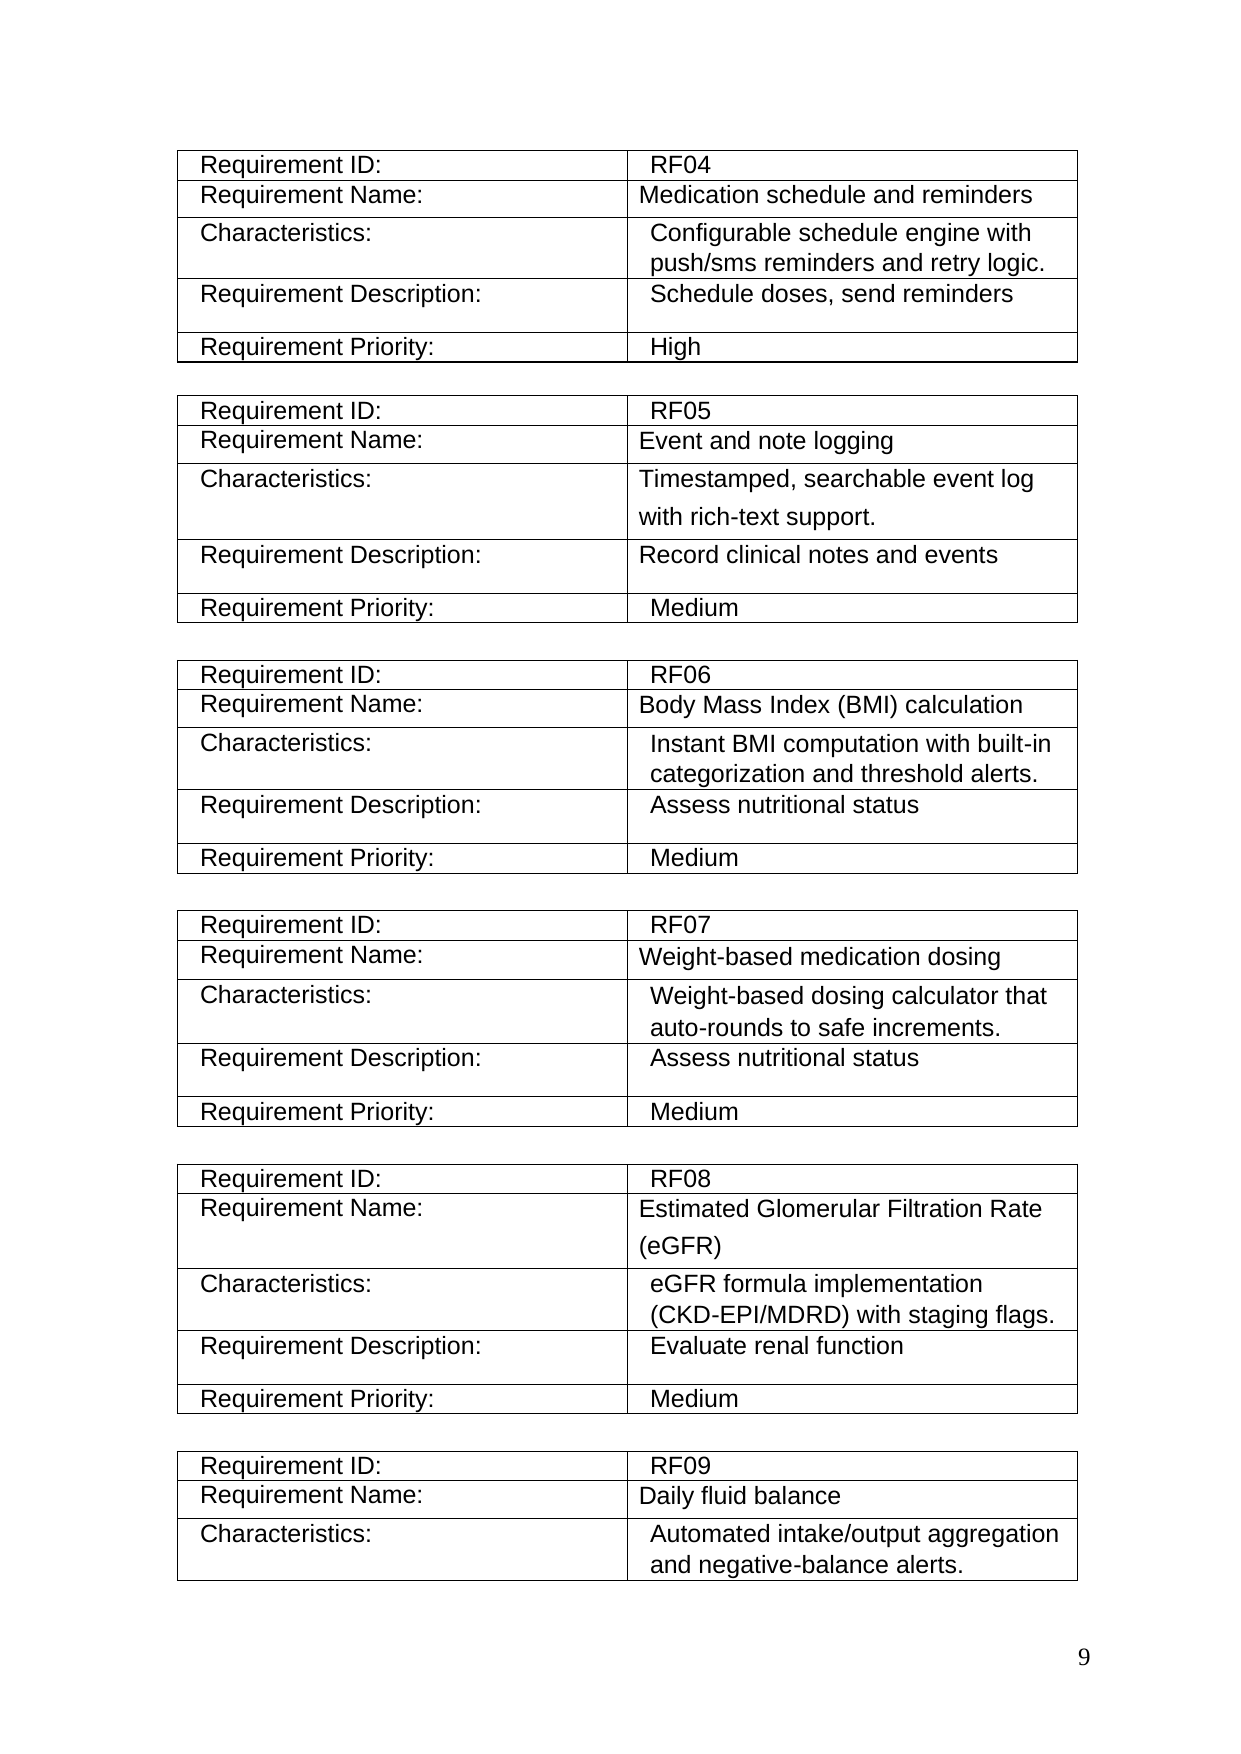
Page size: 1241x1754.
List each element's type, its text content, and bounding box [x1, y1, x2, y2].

table_cell Evaluate renal function [628, 1331, 1077, 1383]
table_cell Medication schedule and reminders [628, 181, 1077, 217]
table_cell Characteristics: [178, 1269, 627, 1330]
table_cell Schedule doses, send reminders [628, 279, 1077, 332]
table_cell Record clinical notes and events [628, 540, 1077, 592]
table_cell Requirement Description: [178, 790, 627, 843]
table_cell Characteristics: [178, 980, 627, 1042]
table_cell Weight‑based medication dosing [628, 941, 1077, 979]
table_cell Medium [628, 1097, 1077, 1126]
table_cell Timestamped, searchable event log with rich‑text support. [628, 464, 1077, 539]
table_cell Characteristics: [178, 464, 627, 539]
table_cell Requirement Priority: [178, 333, 627, 361]
table_cell Weight‑based dosing calculator that auto‑rounds to safe increments. [628, 980, 1077, 1042]
table_cell Characteristics: [178, 218, 627, 278]
table_header RF08 [628, 1165, 1077, 1193]
table_header Requirement ID: [178, 1165, 627, 1193]
table_header Requirement ID: [178, 396, 627, 425]
table_cell Requirement Priority: [178, 844, 627, 872]
table_cell Requirement Description: [178, 1044, 627, 1096]
table_cell Medium [628, 1385, 1077, 1413]
table_header Requirement ID: [178, 911, 627, 940]
table_cell Assess nutritional status [628, 790, 1077, 843]
table_cell Daily fluid balance [628, 1481, 1077, 1518]
table_cell Requirement Description: [178, 279, 627, 332]
table_cell Configurable schedule engine with push/sms reminders and retry logic. [628, 218, 1077, 278]
table_cell Medium [628, 594, 1077, 622]
table_cell Requirement Name: [178, 1481, 627, 1518]
table_cell Event and note logging [628, 426, 1077, 463]
table_cell Requirement Priority: [178, 1097, 627, 1126]
table_cell Requirement Name: [178, 426, 627, 463]
table_cell Instant BMI computation with built‑in categorization and threshold alerts. [628, 728, 1077, 789]
table_header Requirement ID: [178, 661, 627, 689]
table_header RF05 [628, 396, 1077, 425]
table_header Requirement ID: [178, 151, 627, 179]
table_cell Assess nutritional status [628, 1044, 1077, 1096]
table_header RF04 [628, 151, 1077, 179]
table_cell Requirement Priority: [178, 594, 627, 622]
table_header RF06 [628, 661, 1077, 689]
table_cell eGFR formula implementation (CKD‑EPI/MDRD) with staging flags. [628, 1269, 1077, 1330]
table_cell Requirement Description: [178, 1331, 627, 1383]
table_cell Characteristics: [178, 1519, 627, 1580]
table_cell Medium [628, 844, 1077, 872]
table_cell Requirement Name: [178, 1194, 627, 1267]
table_header RF09 [628, 1452, 1077, 1480]
table_cell Body Mass Index (BMI) calculation [628, 690, 1077, 727]
table_cell Requirement Name: [178, 181, 627, 217]
table_cell Requirement Name: [178, 690, 627, 727]
table_header RF07 [628, 911, 1077, 940]
table_cell Requirement Priority: [178, 1385, 627, 1413]
table_cell High [628, 333, 1077, 361]
table_header Requirement ID: [178, 1452, 627, 1480]
table_cell Automated intake/output aggregation and negative‑balance alerts. [628, 1519, 1077, 1580]
table_cell Requirement Description: [178, 540, 627, 592]
table_cell Requirement Name: [178, 941, 627, 979]
table_cell Characteristics: [178, 728, 627, 789]
table_cell Estimated Glomerular Filtration Rate (eGFR) [628, 1194, 1077, 1267]
